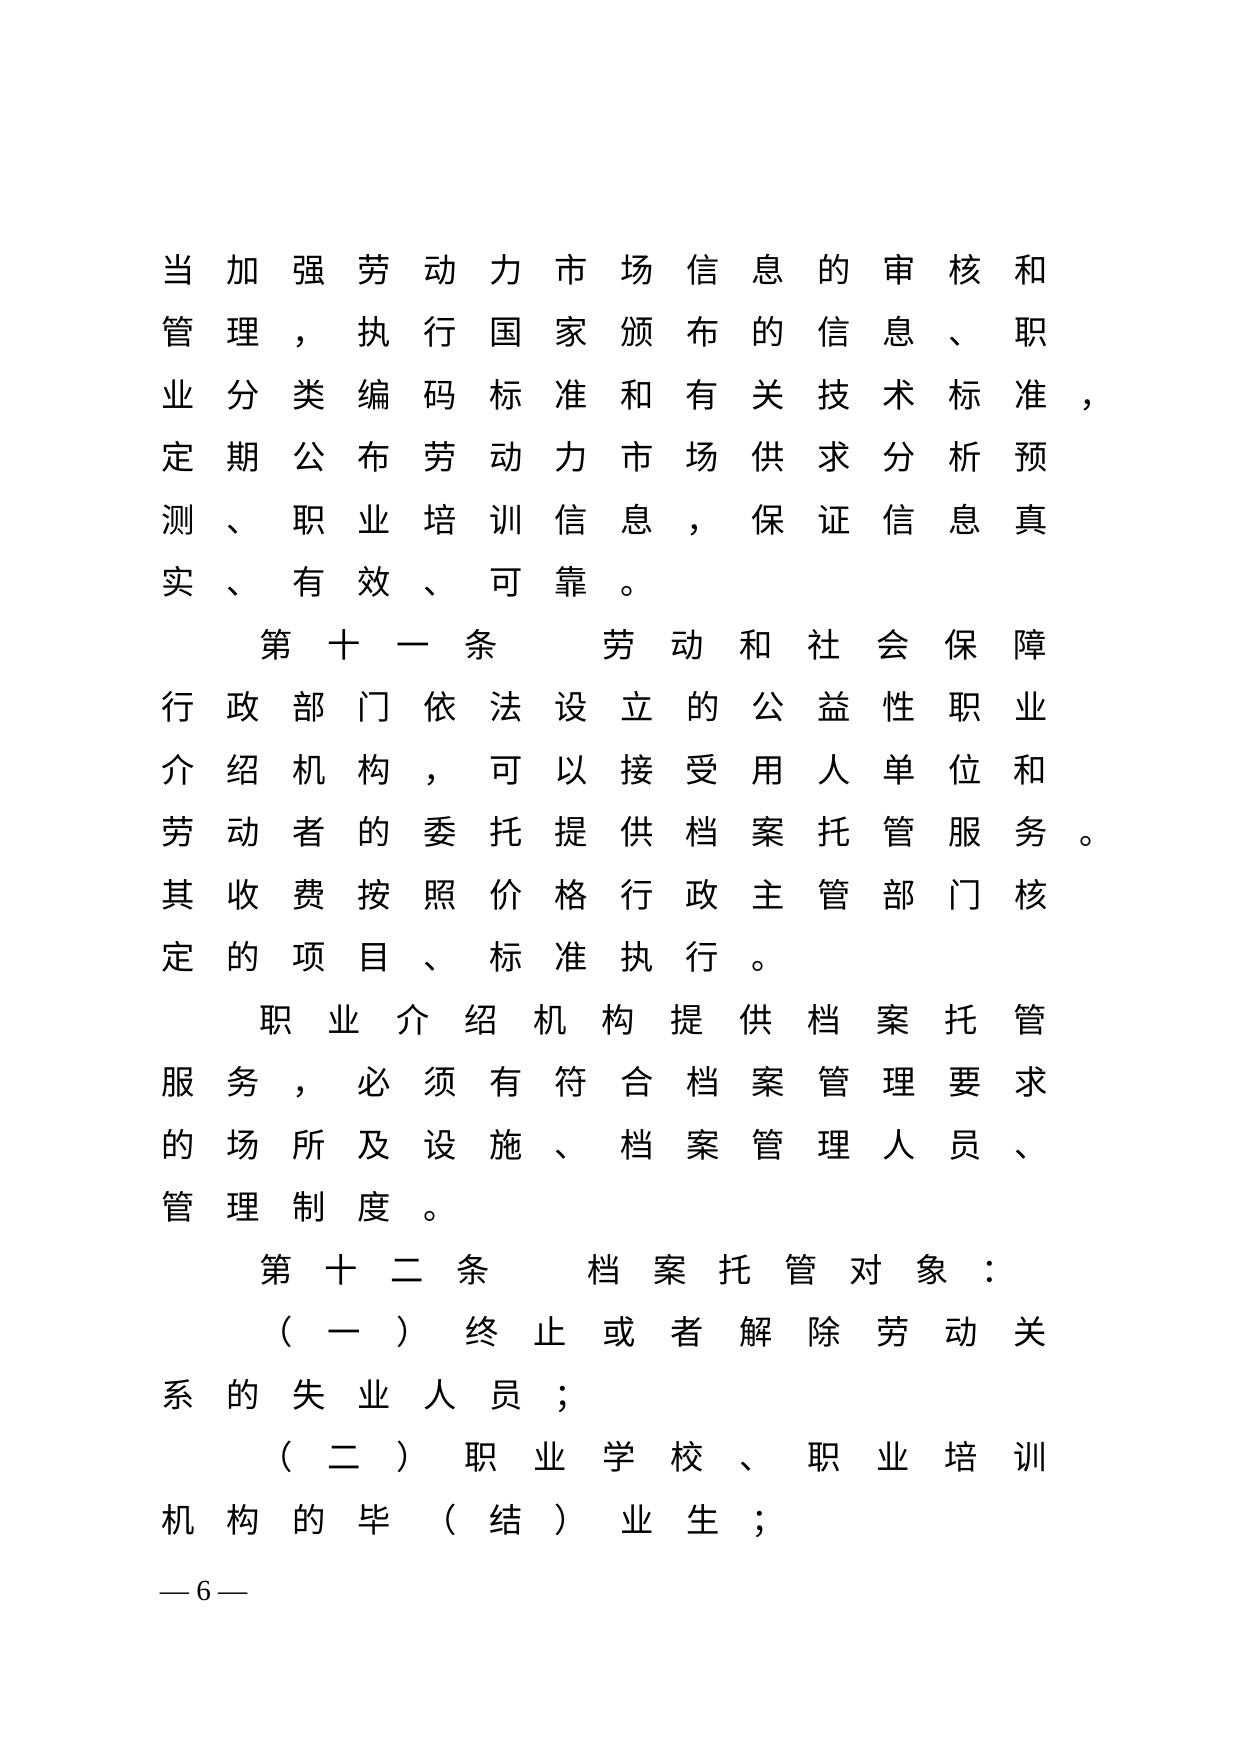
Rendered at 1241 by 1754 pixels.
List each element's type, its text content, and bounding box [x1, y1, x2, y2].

text 职业介绍机构提供档案托管服务，必须有符合档案管理要求的场所及设施、档案管理人员、管理制度。 [161, 986, 1079, 1236]
text 第十一条 劳动和社会保障行政部门依法设立的公益性职业介绍机构，可以接受用人单位和劳动者的委托提供档案托管服务。其收费按照价格行政主管部门核定的项目、标准执行。 [161, 611, 1079, 986]
text （二）职业学校、职业培训机构的毕（结）业生； [161, 1424, 1079, 1549]
text 第十二条 档案托管对象： [161, 1236, 1079, 1299]
text （一）终止或者解除劳动关系的失业人员； [161, 1299, 1079, 1424]
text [161, 236, 1079, 611]
